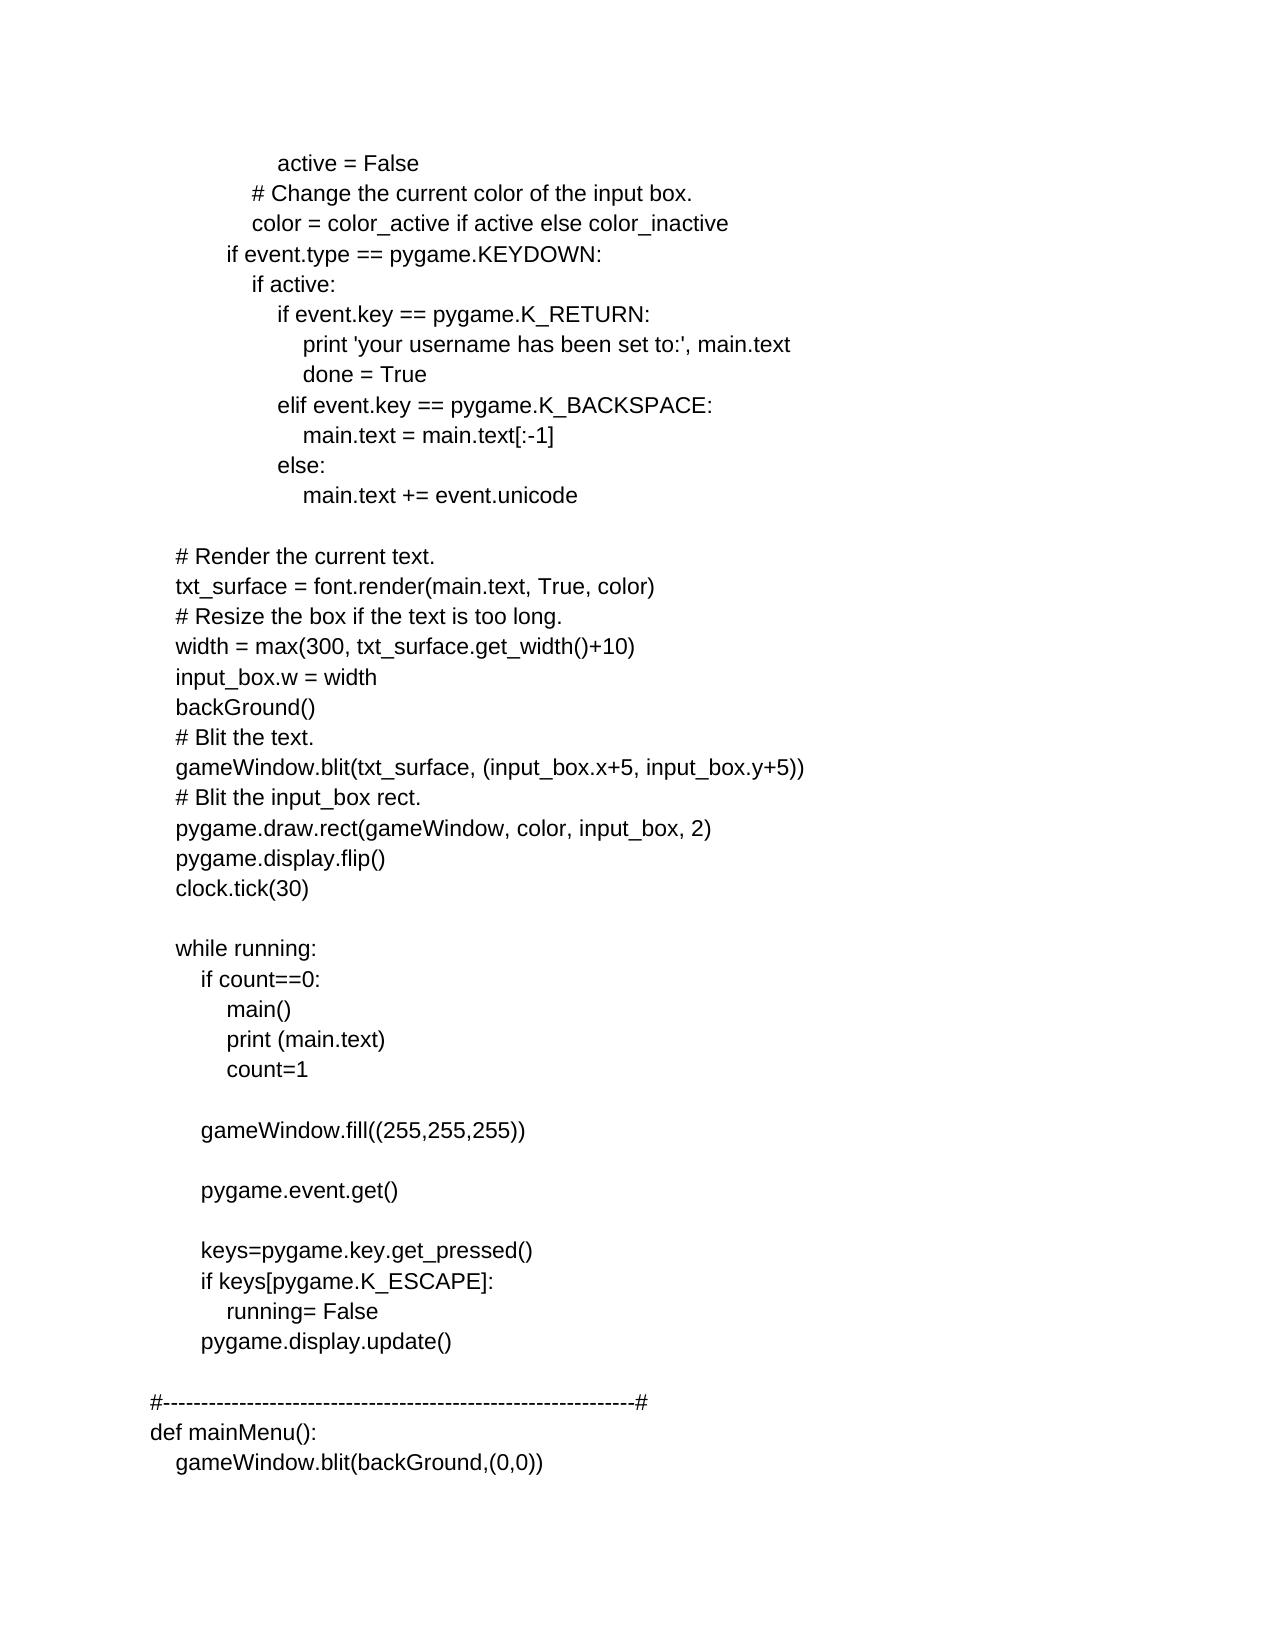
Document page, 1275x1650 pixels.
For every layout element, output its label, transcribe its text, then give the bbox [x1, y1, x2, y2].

text running= False [150, 1298, 1125, 1324]
text if event.key == pygame.K_RETURN: [150, 301, 1125, 327]
text if active: [150, 271, 1125, 297]
text color = color_active if active else color_inactive [150, 210, 1125, 237]
text clock.tick(30) [150, 875, 1125, 901]
text count=1 [150, 1056, 1125, 1083]
text done = True [150, 361, 1125, 388]
text pygame.display.flip() [150, 845, 1125, 871]
text print 'your username has been set to:', main.text [150, 331, 1125, 358]
text if count==0: [150, 966, 1125, 992]
text # Blit the text. [150, 724, 1125, 750]
text main.text += event.unicode [150, 482, 1125, 509]
text if keys[pygame.K_ESCAPE]: [150, 1268, 1125, 1294]
text # Blit the input_box rect. [150, 784, 1125, 811]
text # Change the current color of the input box. [150, 180, 1125, 207]
text # Resize the box if the text is too long. [150, 603, 1125, 629]
text main.text = main.text[:-1] [150, 422, 1125, 448]
text print (main.text) [150, 1026, 1125, 1052]
text while running: [150, 935, 1125, 962]
text gameWindow.blit(txt_surface, (input_box.x+5, input_box.y+5)) [150, 754, 1125, 781]
text if event.type == pygame.KEYDOWN: [150, 241, 1125, 267]
text def mainMenu(): [150, 1419, 1125, 1445]
text pygame.event.get() [150, 1177, 1125, 1203]
text active = False [150, 150, 1125, 176]
text # Render the current text. [150, 543, 1125, 569]
text main() [150, 996, 1125, 1022]
text else: [150, 452, 1125, 478]
text gameWindow.fill((255,255,255)) [150, 1117, 1125, 1143]
text pygame.display.update() [150, 1328, 1125, 1354]
text keys=pygame.key.get_pressed() [150, 1237, 1125, 1264]
text width = max(300, txt_surface.get_width()+10) [150, 633, 1125, 660]
text backGround() [150, 694, 1125, 720]
text elif event.key == pygame.K_BACKSPACE: [150, 392, 1125, 418]
text gameWindow.blit(backGround,(0,0)) [150, 1449, 1125, 1475]
text pygame.draw.rect(gameWindow, color, input_box, 2) [150, 814, 1125, 841]
text input_box.w = width [150, 663, 1125, 690]
text txt_surface = font.render(main.text, True, color) [150, 573, 1125, 599]
text #--------------------------------------------------------------# [150, 1388, 1125, 1415]
